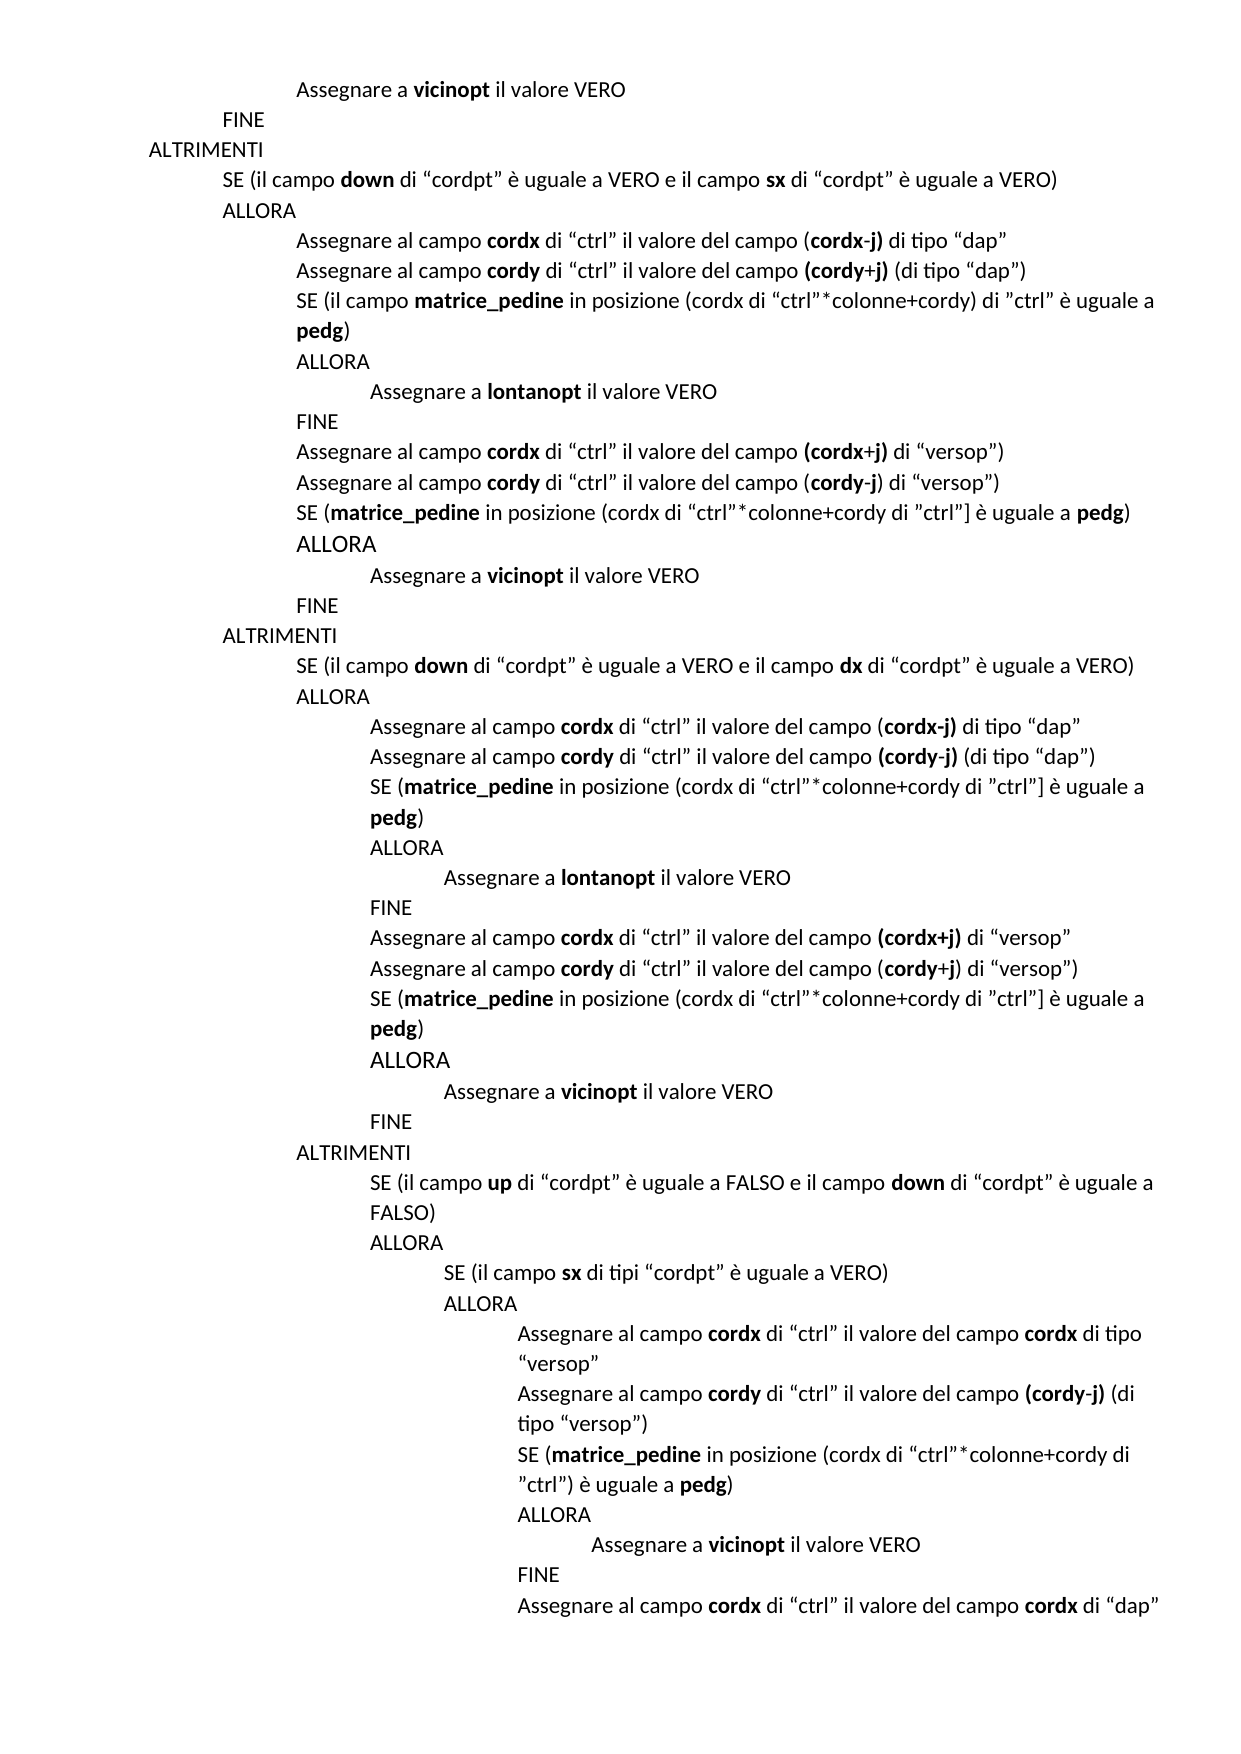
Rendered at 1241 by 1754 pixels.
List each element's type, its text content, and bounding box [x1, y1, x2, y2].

text Assegnare al campo cordx di “ctrl” il valore del campo cordx di tipo “versop” [517, 1319, 1165, 1377]
text SE (matrice_pedine in posizione (cordx di “ctrl”*colonne+cordy di ”ctrl”] è uguale a pedg) [370, 984, 1165, 1042]
text Assegnare al campo cordy di “ctrl” il valore del campo (cordy+j) (di tipo “dap”) [75, 256, 1165, 284]
text FINE [222, 1107, 1165, 1136]
text Assegnare al campo cordx di “ctrl” il valore del campo (cordx+j) di “versop”) [75, 437, 1165, 466]
text SE (matrice_pedine in posizione (cordx di “ctrl”*colonne+cordy di ”ctrl”] è uguale a pedg) [75, 498, 1165, 526]
text Assegnare a lontanopt il valore VERO [75, 863, 1165, 891]
text Assegnare al campo cordy di “ctrl” il valore del campo (cordy-j) (di tipo “versop”) [517, 1379, 1165, 1438]
text Assegnare al campo cordy di “ctrl” il valore del campo (cordy-j) di “versop”) [75, 468, 1165, 496]
text Assegnare a lontanopt il valore VERO [75, 377, 1165, 405]
text FINE [222, 105, 1165, 133]
text Assegnare a vicinopt il valore VERO [75, 561, 1165, 589]
text SE (il campo down di “cordpt” è uguale a VERO e il campo sx di “cordpt” è uguale a VERO) [149, 166, 1165, 194]
text SE (matrice_pedine in posizione (cordx di “ctrl”*colonne+cordy di ”ctrl”] è uguale a pedg) [370, 772, 1165, 831]
text ALLORA [149, 196, 1165, 224]
text ALLORA [75, 528, 1165, 559]
text ALLORA [296, 1289, 1165, 1317]
text ALLORA [75, 1500, 1165, 1528]
text FINE [222, 591, 1165, 619]
text ALLORA [222, 682, 1165, 710]
text Assegnare a vicinopt il valore VERO [222, 1077, 1165, 1105]
text Assegnare al campo cordy di “ctrl” il valore del campo (cordy+j) di “versop”) [296, 954, 1165, 982]
text Assegnare al campo cordy di “ctrl” il valore del campo (cordy-j) (di tipo “dap”) [75, 742, 1165, 770]
text Assegnare al campo cordx di “ctrl” il valore del campo (cordx-j) di tipo “dap” [75, 226, 1165, 254]
text SE (il campo matrice_pedine in posizione (cordx di “ctrl”*colonne+cordy) di ”ctrl” è uguale a pedg) [296, 286, 1165, 345]
text Assegnare al campo cordx di “ctrl” il valore del campo cordx di “dap” [444, 1591, 1165, 1619]
text SE (il campo sx di tipi “cordpt” è uguale a VERO) [296, 1258, 1165, 1287]
text FINE [444, 1561, 1165, 1589]
text Assegnare a vicinopt il valore VERO [222, 75, 1165, 103]
text FINE [296, 893, 1165, 921]
text ALLORA [75, 833, 1165, 861]
text SE (il campo down di “cordpt” è uguale a VERO e il campo dx di “cordpt” è uguale a VERO) [222, 652, 1165, 680]
text ALTRIMENTI [75, 1138, 1165, 1166]
text ALLORA [296, 1228, 1165, 1256]
text ALTRIMENTI [75, 135, 1165, 163]
text Assegnare a vicinopt il valore VERO [75, 1530, 1165, 1558]
text FINE [75, 407, 1165, 435]
text Assegnare al campo cordx di “ctrl” il valore del campo (cordx-j) di tipo “dap” [75, 712, 1165, 740]
text ALLORA [296, 1044, 1165, 1075]
text Assegnare al campo cordx di “ctrl” il valore del campo (cordx+j) di “versop” [296, 923, 1165, 952]
text ALLORA [75, 347, 1165, 375]
text SE (il campo up di “cordpt” è uguale a FALSO e il campo down di “cordpt” è uguale a FALSO) [370, 1168, 1165, 1226]
text SE (matrice_pedine in posizione (cordx di “ctrl”*colonne+cordy di ”ctrl”) è uguale a pedg) [517, 1440, 1165, 1498]
text ALTRIMENTI [149, 621, 1165, 649]
